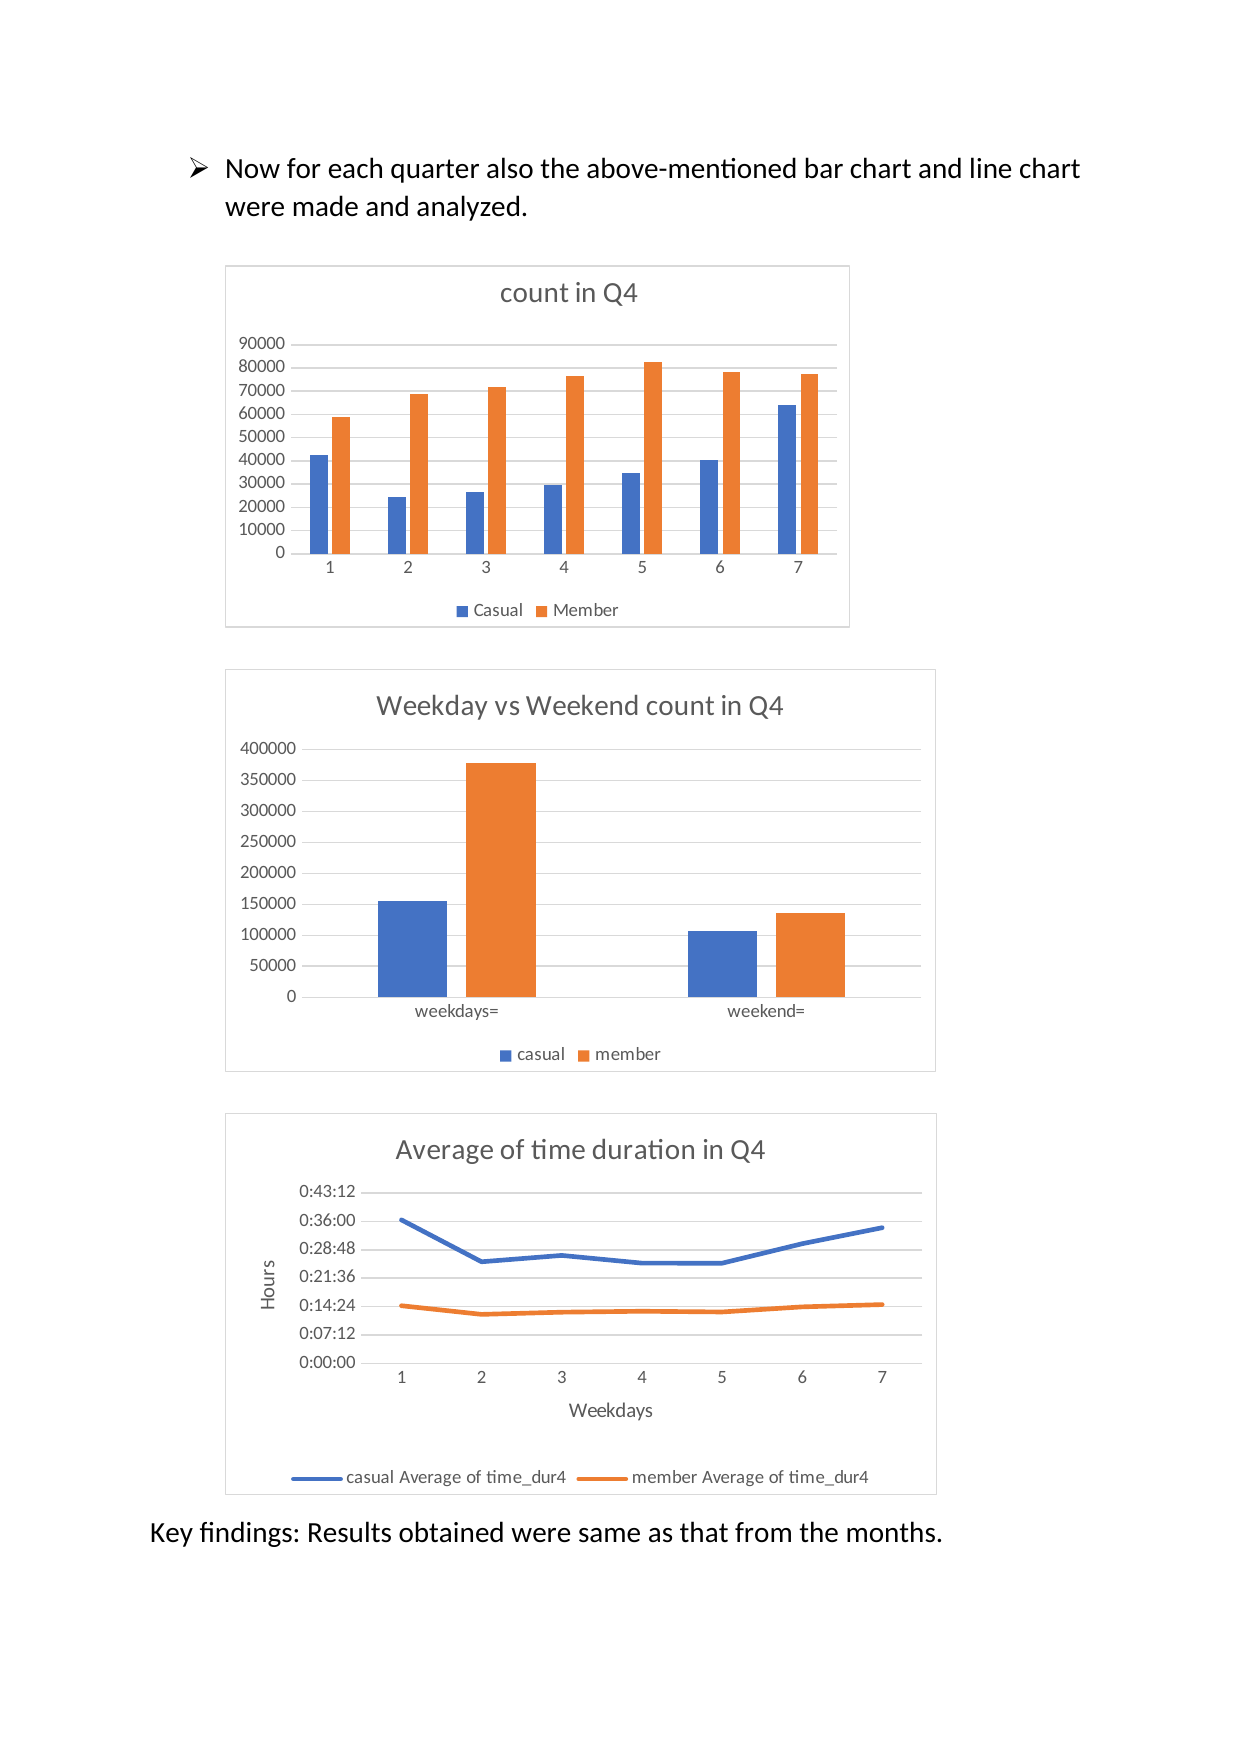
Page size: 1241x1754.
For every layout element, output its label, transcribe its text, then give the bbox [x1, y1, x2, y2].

list Now for each quarter also the above-mentioned bar chart and line chart were made and analyzed. [187, 150, 1090, 224]
text Key findings: Results obtained were same as that from the months. [150, 1514, 1090, 1550]
